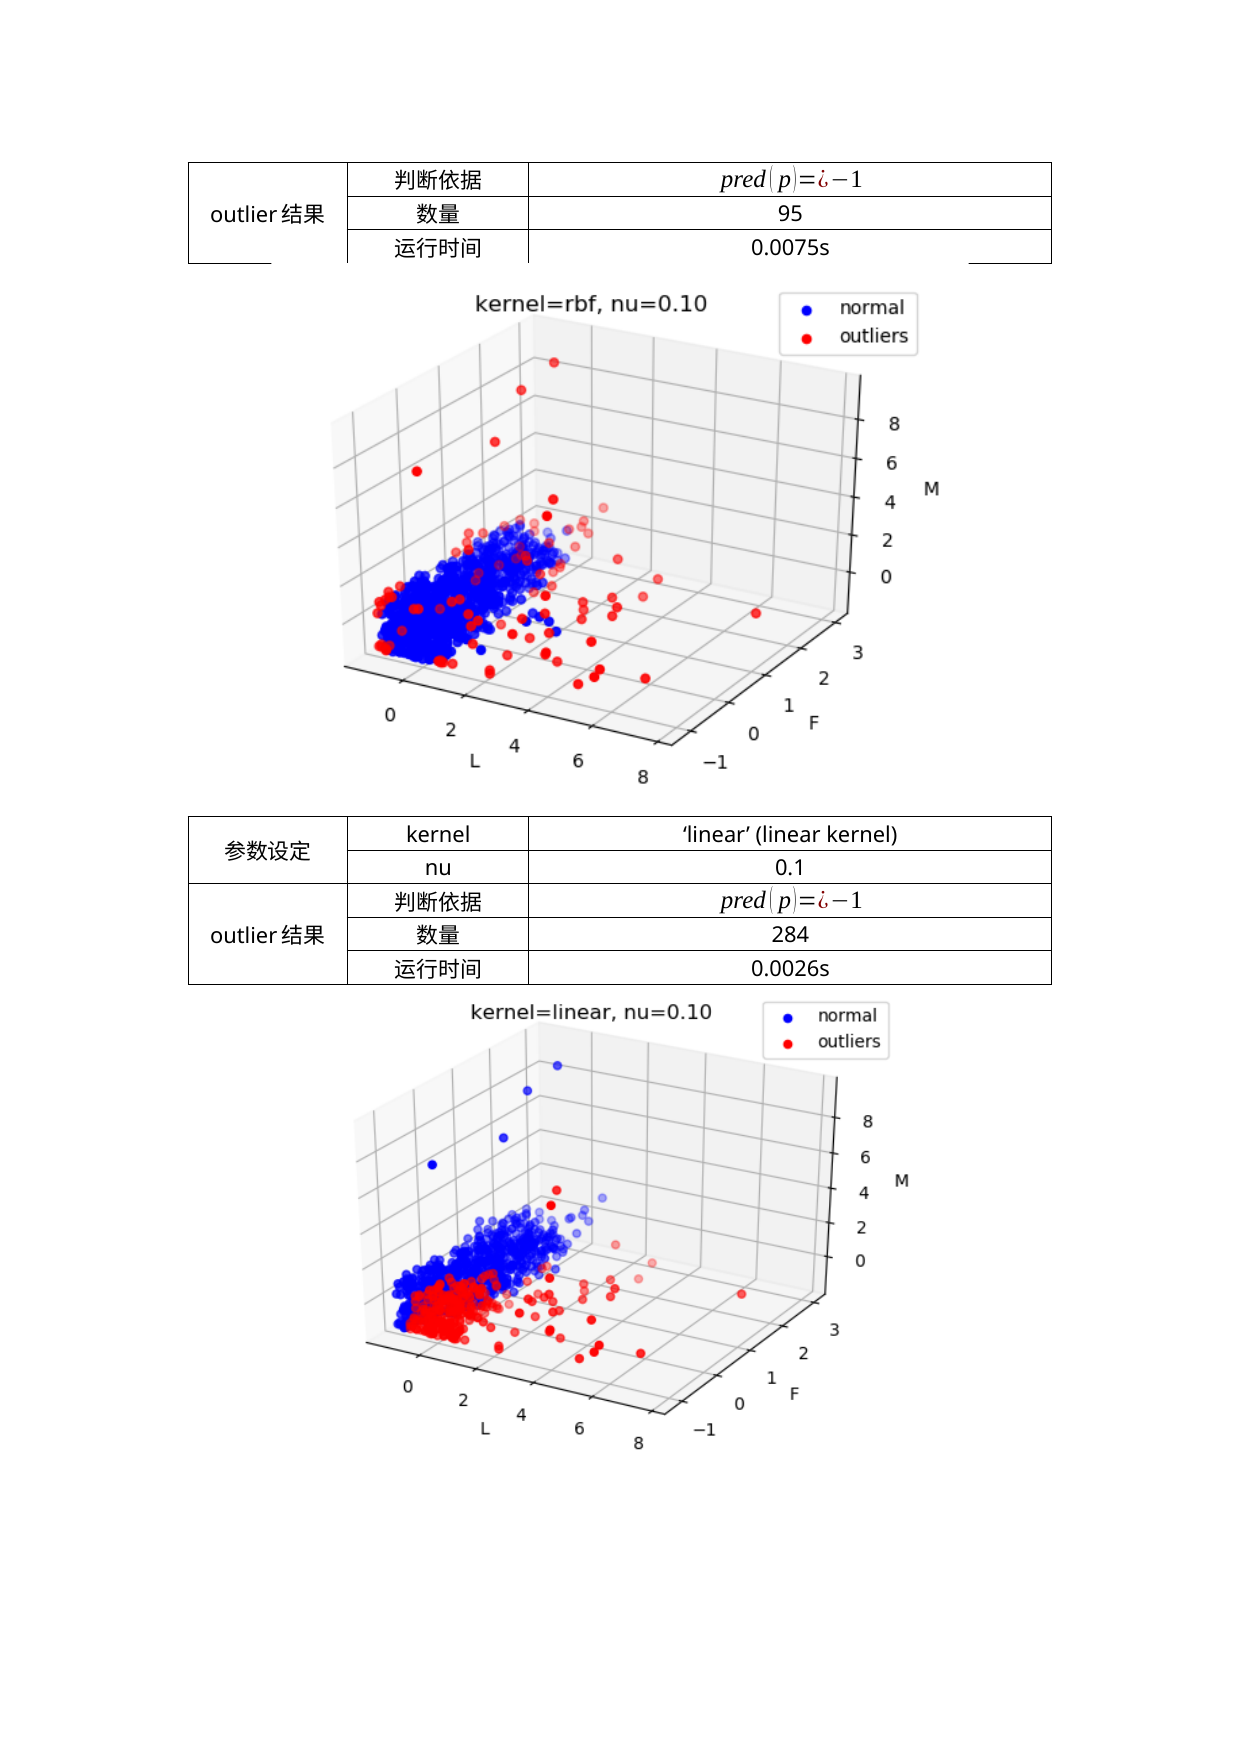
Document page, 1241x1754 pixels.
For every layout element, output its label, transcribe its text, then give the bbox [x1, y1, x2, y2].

table_cell 95 [529, 197, 1051, 229]
table_header ‘linear’ (linear kernel) [529, 817, 1051, 850]
table_cell outlier结果 [189, 163, 347, 263]
table_cell nu [348, 851, 528, 883]
table_cell 0.1 [529, 851, 1051, 883]
table_cell 判断依据 [348, 163, 528, 196]
table_cell 284 [529, 918, 1051, 950]
table_cell outlier结果 [189, 884, 347, 984]
table_cell [529, 163, 1051, 196]
table_cell 0.0026s [529, 951, 1051, 984]
picture [271, 263, 969, 808]
table_cell 运行时间 [348, 951, 528, 984]
table_cell 数量 [348, 918, 528, 950]
table_cell 运行时间 [348, 230, 528, 263]
picture [319, 985, 922, 1465]
table_cell [529, 884, 1051, 917]
table_header kernel [348, 817, 528, 850]
table_header 参数设定 [189, 817, 347, 883]
table_cell 数量 [348, 197, 528, 229]
table_cell 判断依据 [348, 884, 528, 917]
table_cell 0.0075s [529, 230, 1051, 263]
